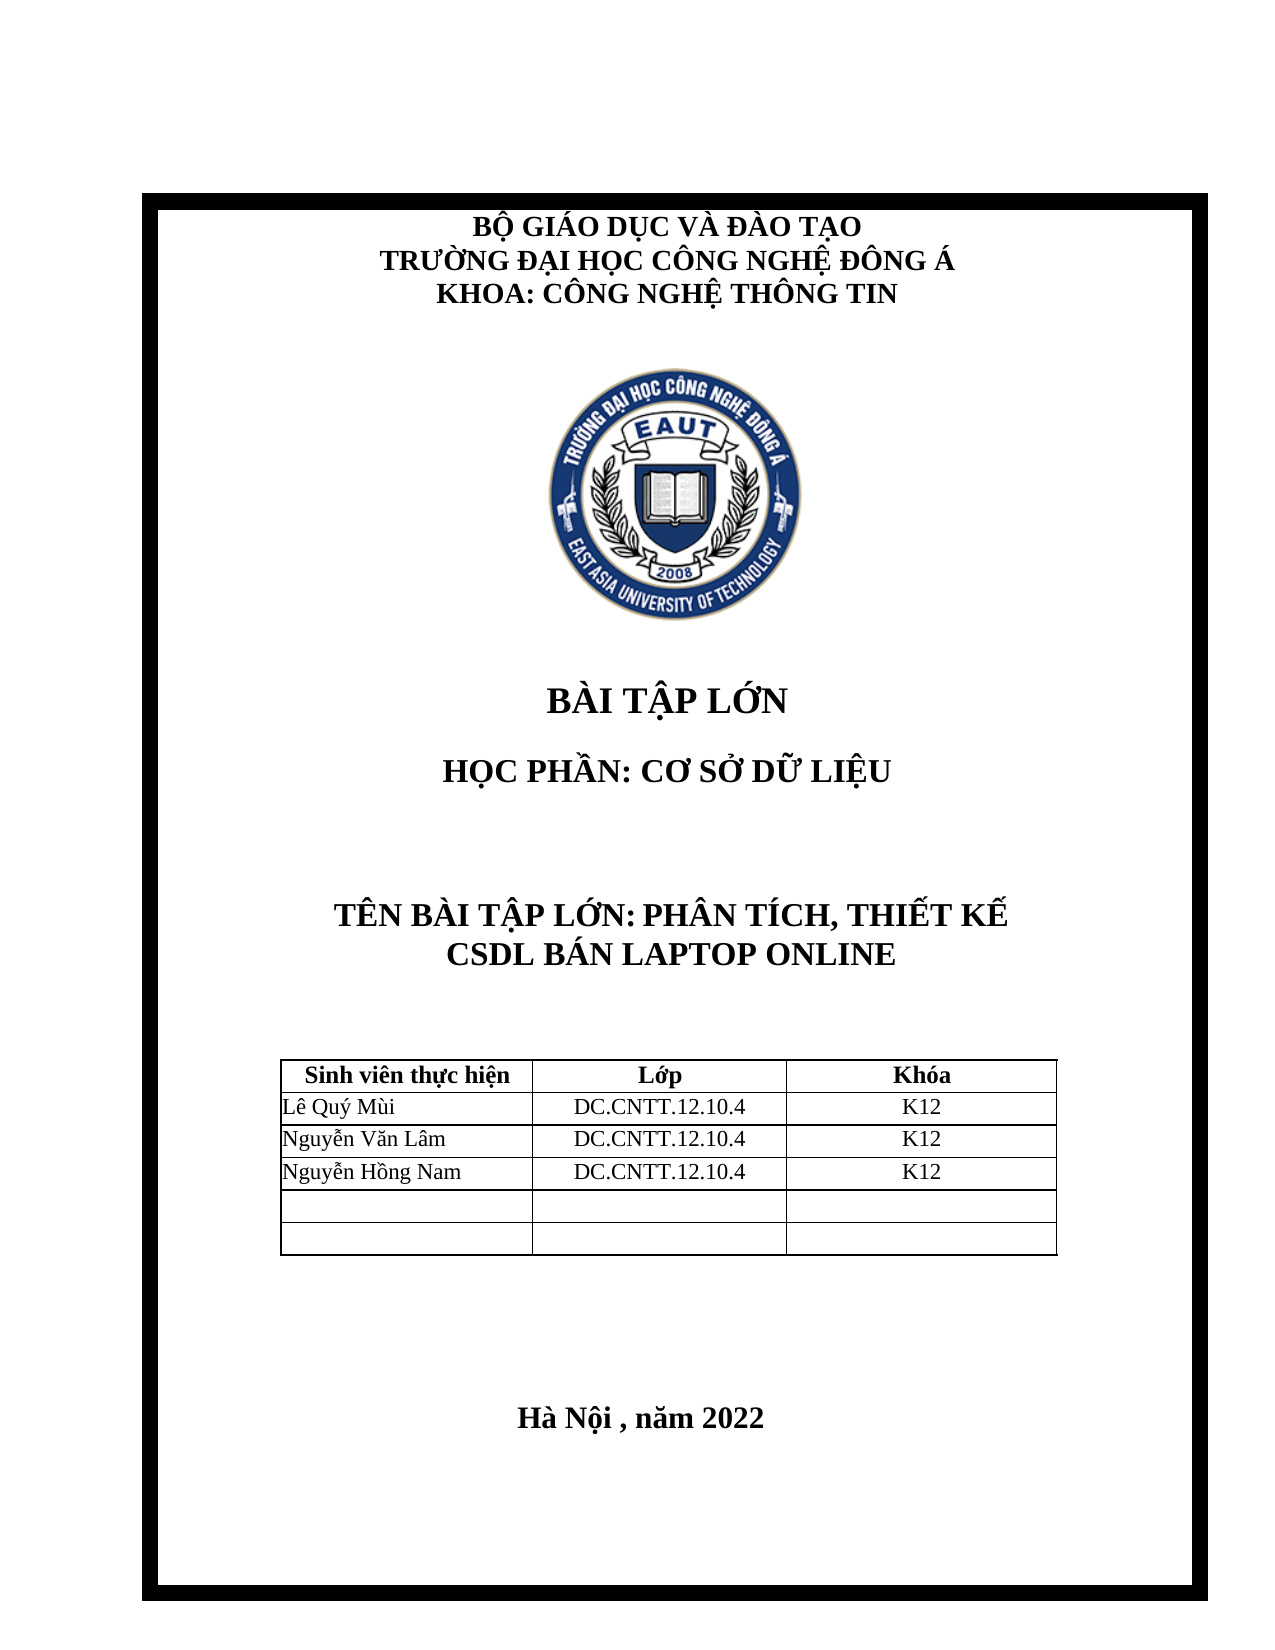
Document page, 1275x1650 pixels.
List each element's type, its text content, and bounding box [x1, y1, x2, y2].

table_cell DC.CNTT.12.10.4 [533, 1093, 786, 1124]
table_cell DC.CNTT.12.10.4 [533, 1126, 786, 1156]
text Hà Nội , năm 2022 [517, 1400, 1108, 1436]
table_cell K12 [787, 1158, 1056, 1189]
table_cell Nguyễn Hồng Nam [282, 1158, 532, 1189]
table_header Khóa [787, 1061, 1056, 1091]
text BỘ GIÁO DỤC VÀ ĐÀO TẠO TRƯỜNG ĐẠI HỌC CÔNG NGHỆ ĐÔNG Á [379, 209, 957, 276]
table_cell [787, 1191, 1056, 1221]
table_cell [282, 1223, 532, 1254]
table_cell K12 [787, 1093, 1056, 1124]
subtitle HỌC PHẦN: CƠ SỞ DỮ LIỆU [316, 752, 1019, 790]
table_cell [282, 1191, 532, 1221]
text TÊN BÀI TẬP LỚN: PHÂN TÍCH, THIẾT KẾ CSDL BÁN LAPTOP ONLINE [324, 896, 1019, 972]
subtitle BÀI TẬP LỚN [316, 679, 1019, 722]
table_cell [533, 1223, 786, 1254]
text KHOA: CÔNG NGHỆ THÔNG TIN [436, 276, 1108, 310]
table_cell Nguyễn Văn Lâm [282, 1126, 532, 1156]
picture [548, 368, 803, 622]
table_cell [533, 1191, 786, 1221]
table_header Lớp [533, 1061, 786, 1091]
table_header Sinh viên thực hiện [282, 1061, 532, 1091]
table_cell [787, 1223, 1056, 1254]
table_cell K12 [787, 1126, 1056, 1156]
table_cell DC.CNTT.12.10.4 [533, 1158, 786, 1189]
table_cell Lê Quý Mùi [282, 1093, 532, 1124]
